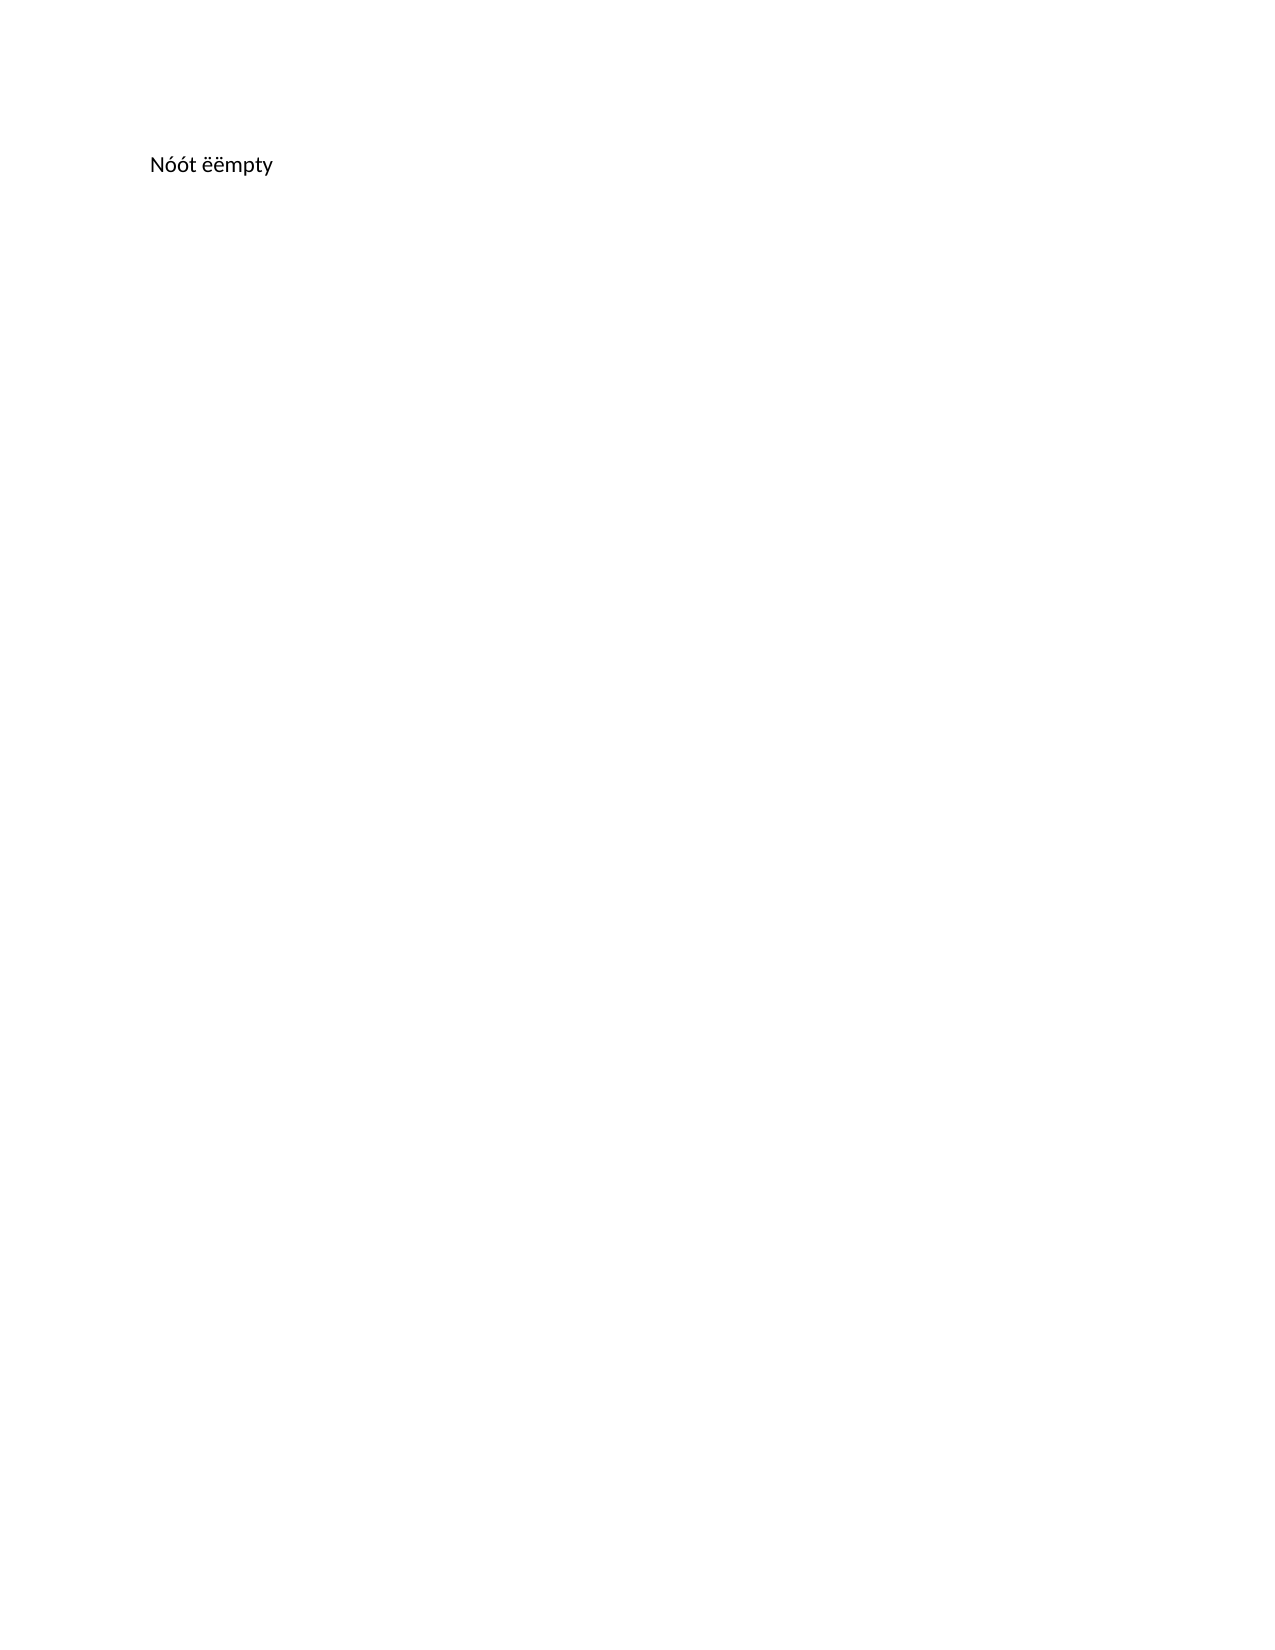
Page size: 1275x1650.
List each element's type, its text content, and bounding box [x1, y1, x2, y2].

text Nóót ëëmpty [150, 150, 1125, 178]
